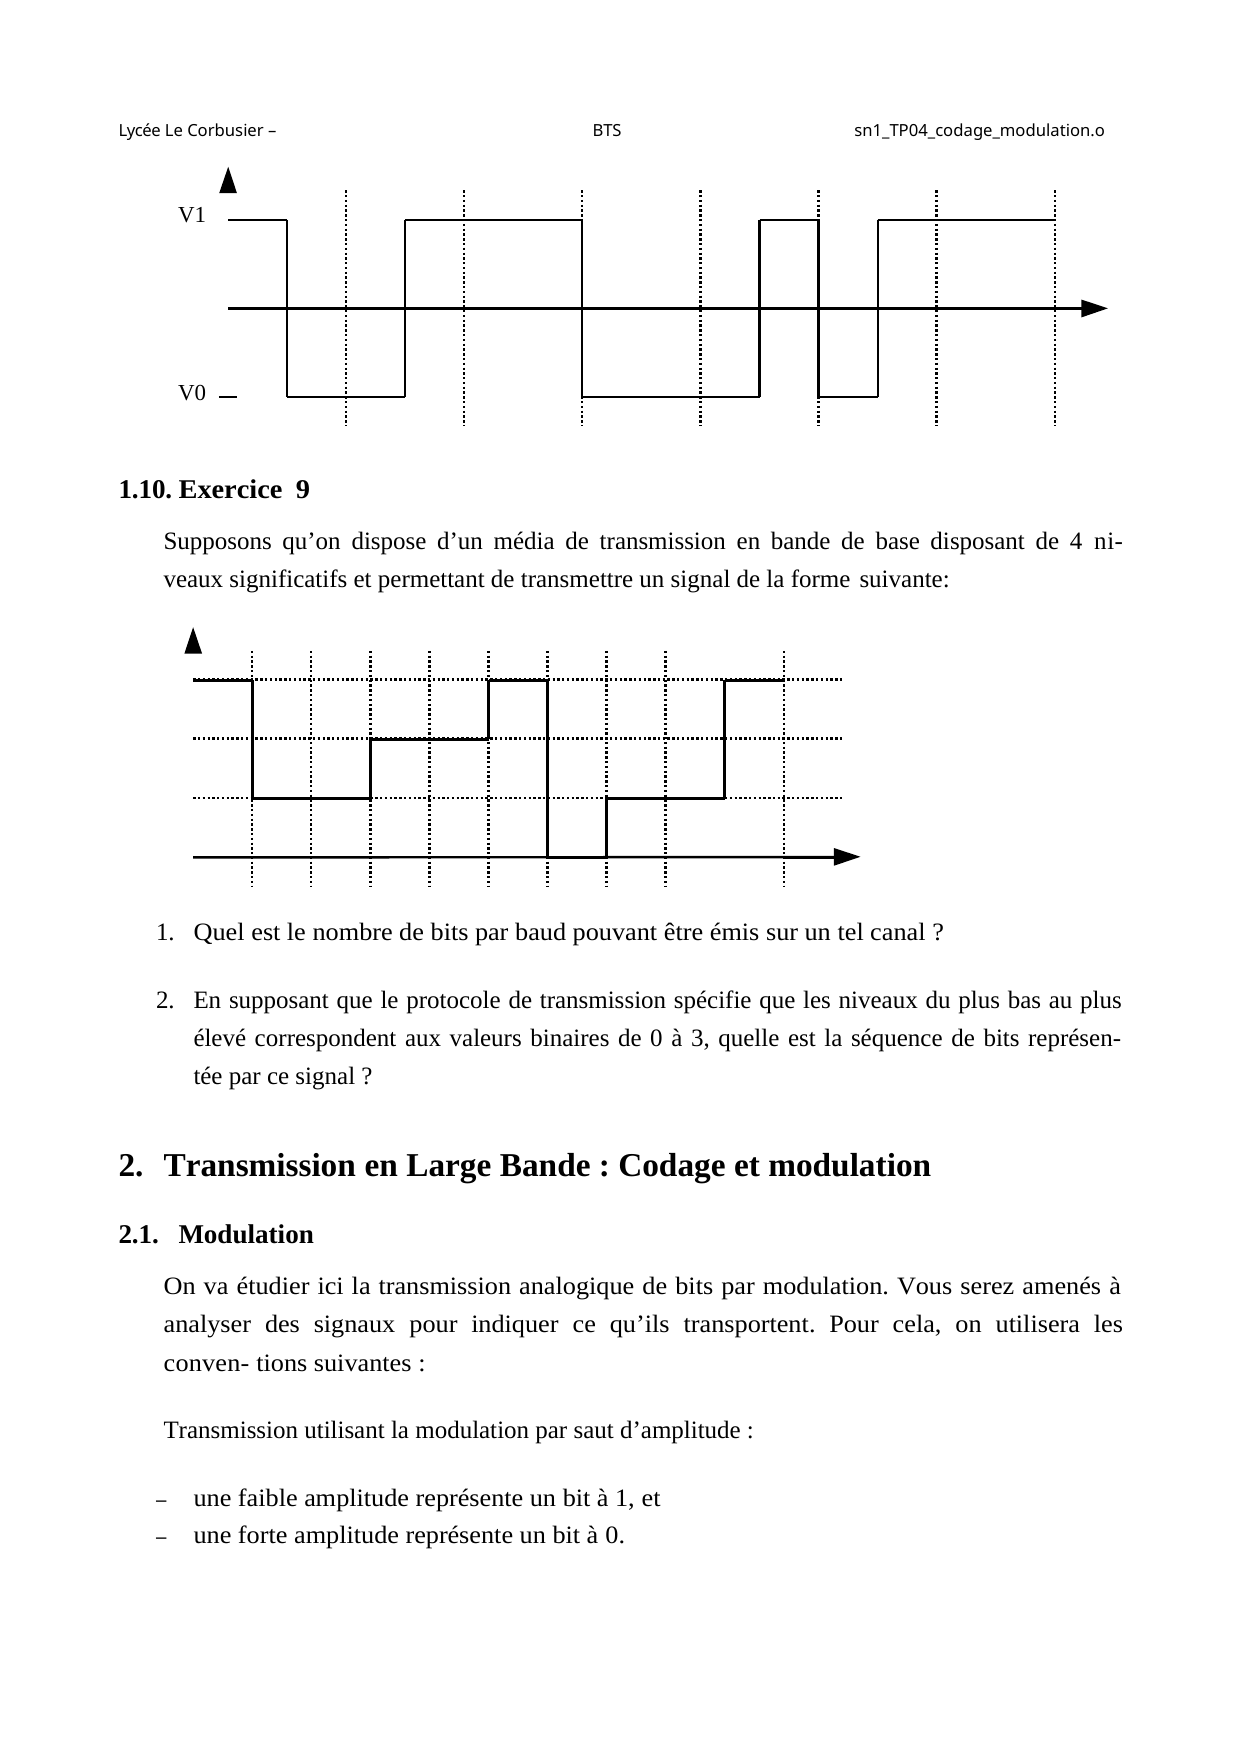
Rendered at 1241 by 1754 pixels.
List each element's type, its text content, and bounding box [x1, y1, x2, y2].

list une forte amplitude représente un bit à 0. [156, 1520, 1134, 1549]
text On va étudier ici la transmission analogique de bits par modulation. Vous serez amenés à analyser des signaux pour indiquer ce qu’ils transportent. Pour cela, on utilisera les conven- tions suivantes : [163, 1271, 1123, 1376]
text Supposons qu’on dispose d’un média de transmission en bande de base disposant de 4 ni- veaux significatifs et permettant de transmettre un signal de la forme suivante: [163, 526, 1123, 593]
list Quel est le nombre de bits par baud pouvant être émis sur un tel canal ? [156, 652, 1134, 946]
text V1 [178, 202, 1134, 228]
subtitle Transmission en Large Bande : Codage et modulation [118, 1145, 1134, 1183]
subtitle Exercice 9 [118, 473, 1134, 504]
list une faible amplitude représente un bit à 1, et [156, 1483, 1134, 1511]
subtitle Modulation [118, 1218, 1134, 1249]
text Transmission utilisant la modulation par saut d’amplitude : [163, 1415, 1134, 1444]
list En supposant que le protocole de transmission spécifie que les niveaux du plus bas au plus élevé correspondent aux valeurs binaires de 0 à 3, quelle est la séquence de bits représen- tée par ce signal ? [156, 985, 1123, 1090]
text V0 [178, 379, 1134, 406]
